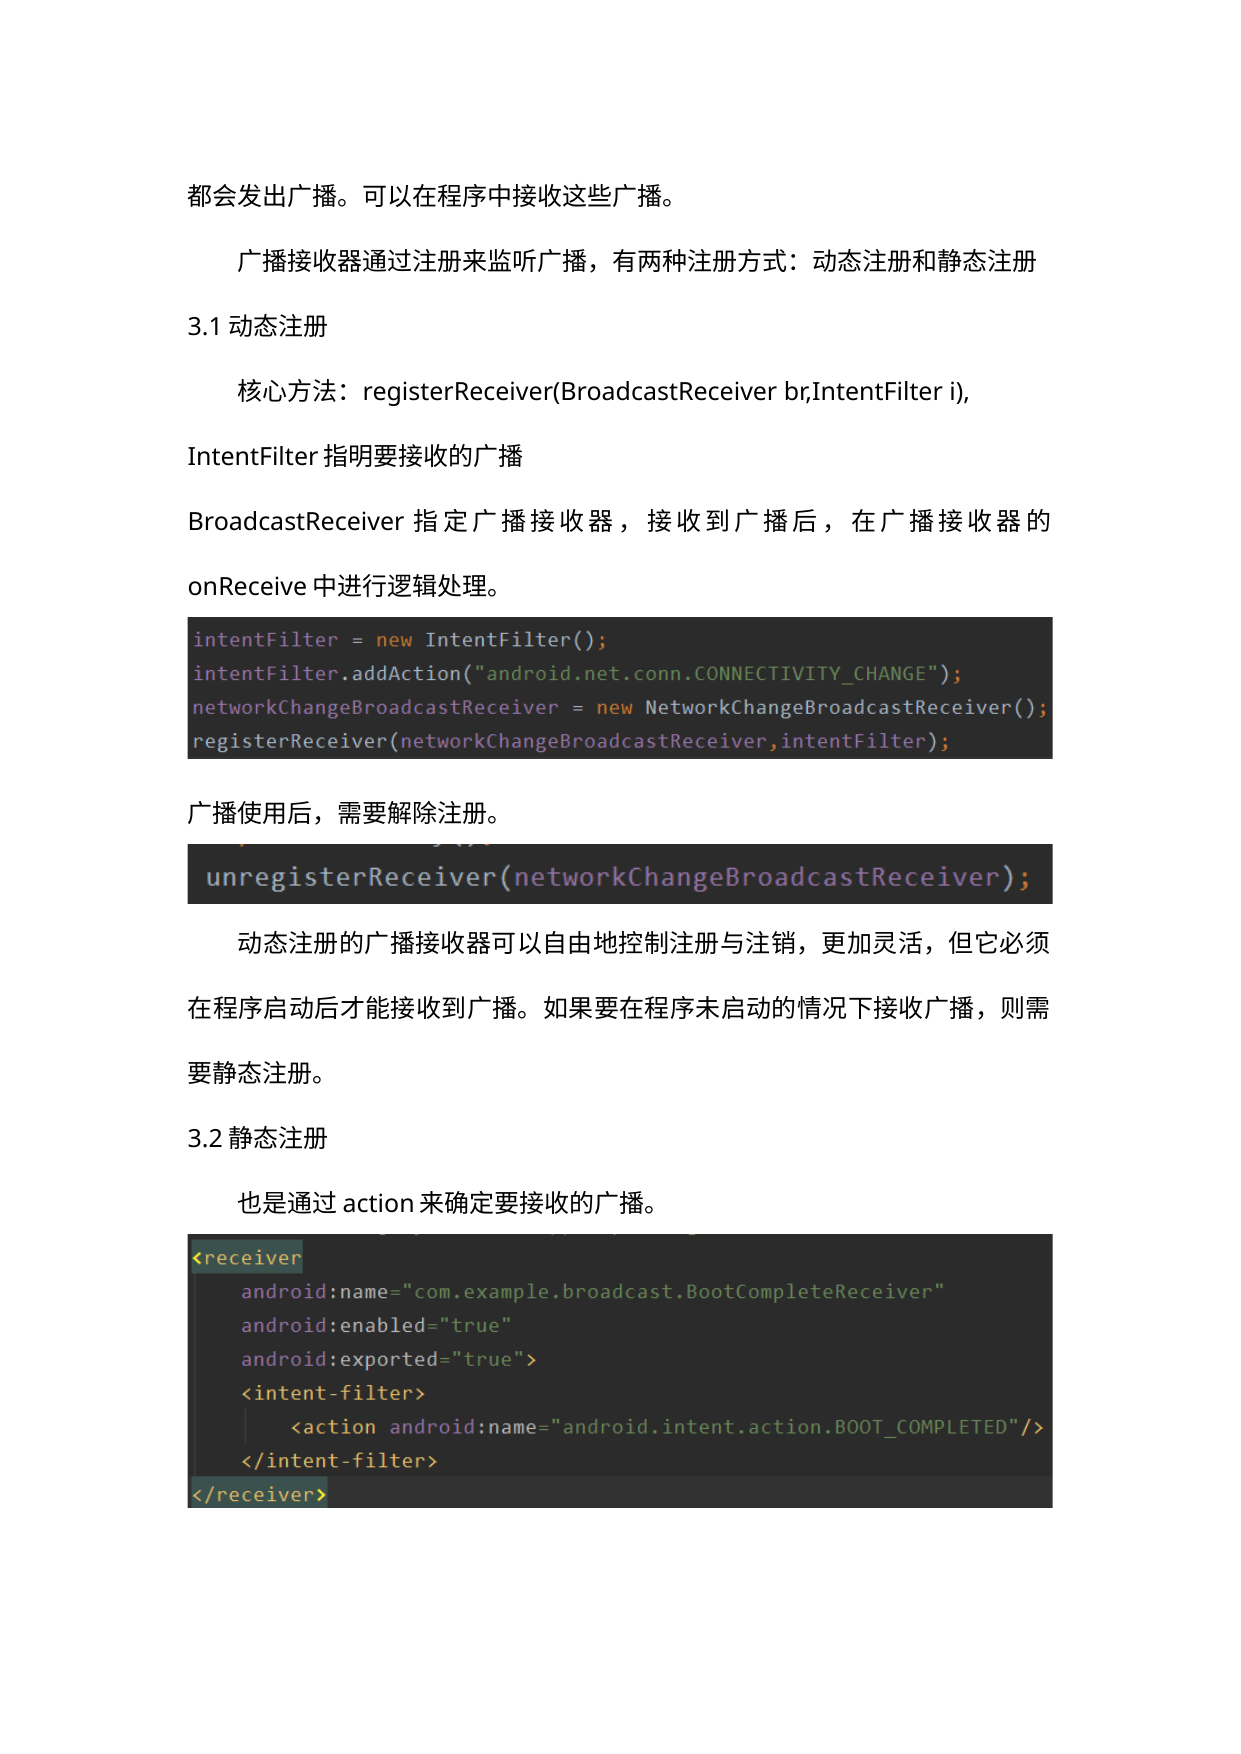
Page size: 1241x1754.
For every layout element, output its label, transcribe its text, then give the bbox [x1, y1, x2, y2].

picture [187, 617, 1053, 759]
text 核心方法：registerReceiver(BroadcastReceiver br,IntentFilter i), [187, 357, 1053, 422]
picture [187, 1234, 1053, 1508]
text 都会发出广播。可以在程序中接收这些广播。 [187, 162, 1053, 227]
text 广播接收器通过注册来监听广播，有两种注册方式：动态注册和静态注册 [187, 227, 1053, 292]
text 广播使用后，需要解除注册。 [187, 779, 1053, 844]
text 3.1动态注册 [187, 292, 1053, 357]
text 3.2静态注册 [187, 1104, 1053, 1169]
text 动态注册的广播接收器可以自由地控制注册与注销，更加灵活，但它必须在程序启动后才能接收到广播。如果要在程序未启动的情况下接收广播，则需要静态注册。 [187, 909, 1053, 1104]
text 也是通过action来确定要接收的广播。 [187, 1169, 1053, 1234]
picture [187, 844, 1053, 904]
text BroadcastReceiver指定广播接收器，接收到广播后，在广播接收器的onReceive中进行逻辑处理。 [187, 487, 1053, 617]
text IntentFilter指明要接收的广播 [187, 422, 1053, 487]
